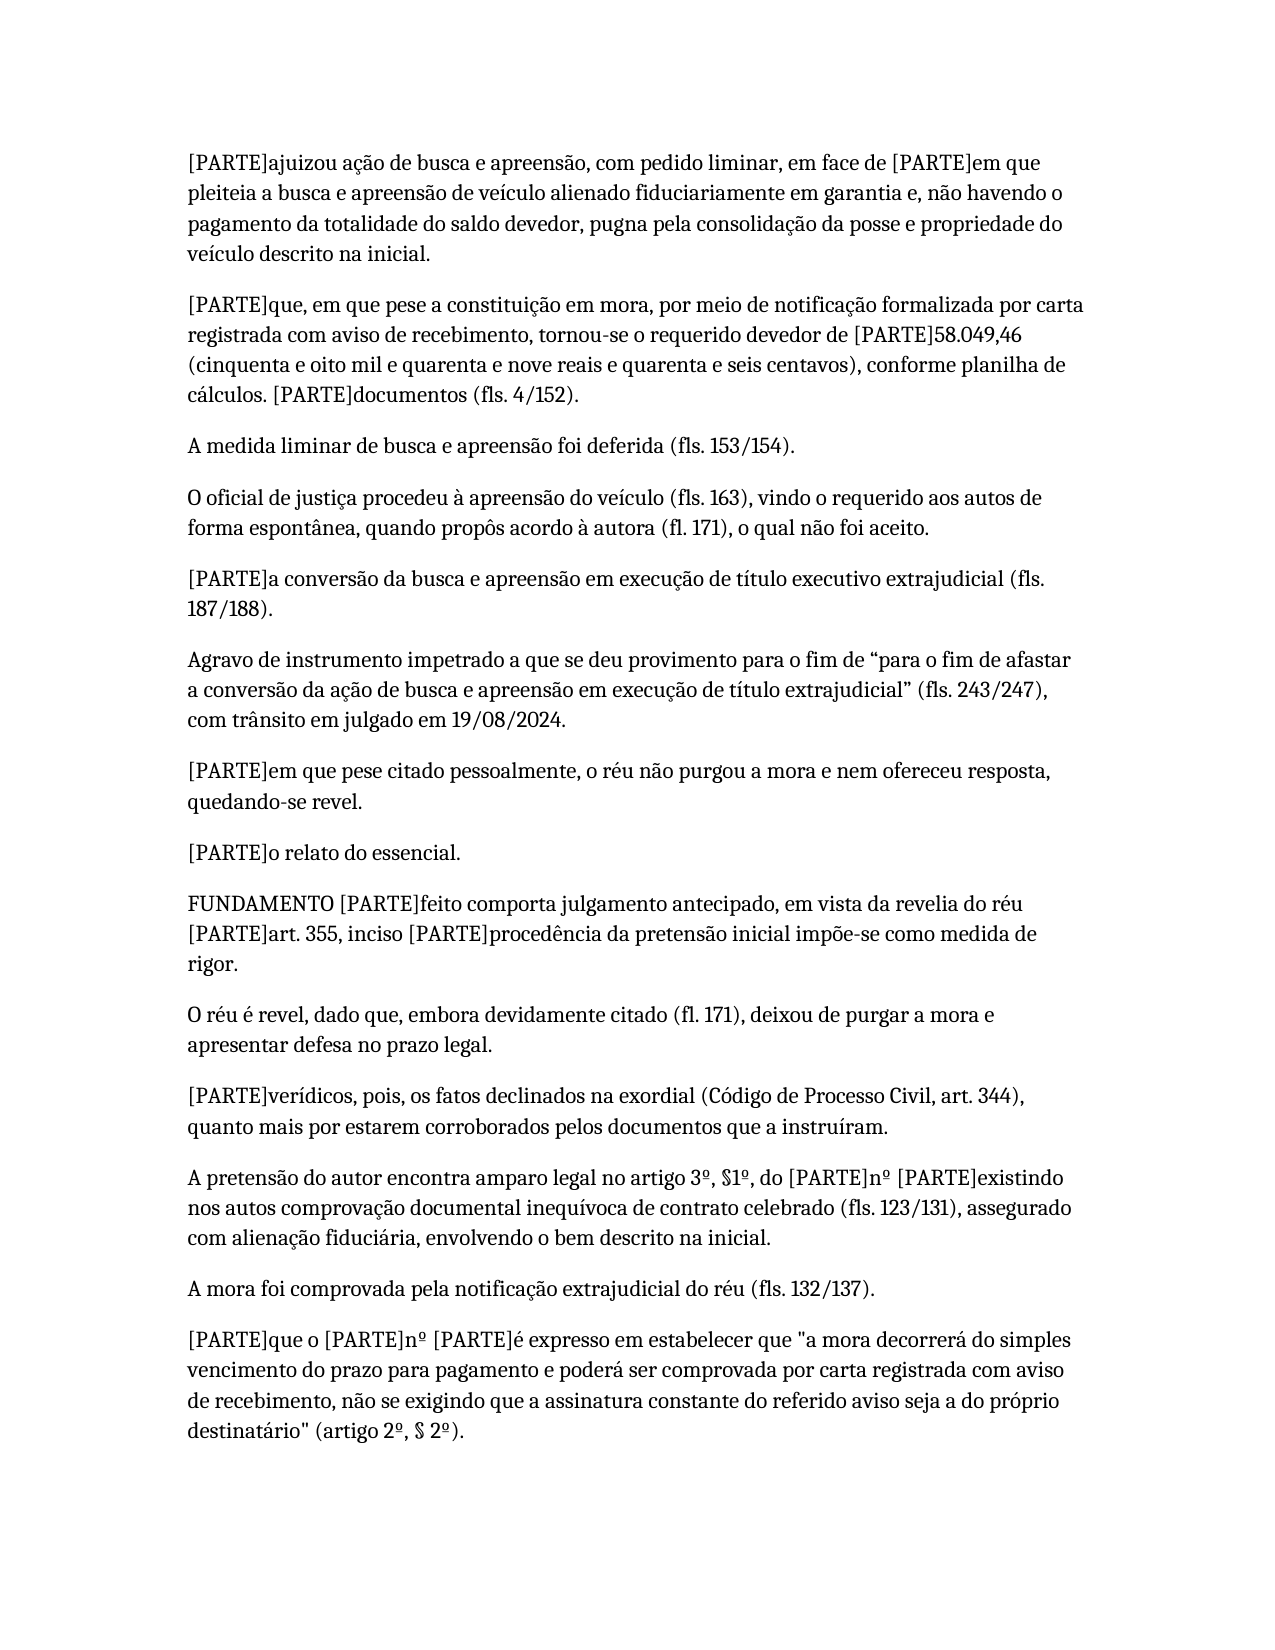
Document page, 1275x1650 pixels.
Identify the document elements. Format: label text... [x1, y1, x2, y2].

text A mora foi comprovada pela notificação extrajudicial do réu (fls. 132/137). [187, 1276, 1087, 1302]
text O oficial de justiça procedeu à apreensão do veículo (fls. 163), vindo o requerido aos autos de forma espontânea, quando propôs acordo à autora (fl. 171), o qual não foi aceito. [187, 484, 1087, 541]
text [PARTE]em que pese citado pessoalmente, o réu não purgou a mora e nem ofereceu resposta, quedando-se revel. [187, 758, 1087, 815]
text A medida liminar de busca e apreensão foi deferida (fls. 153/154). [187, 433, 1087, 460]
text [PARTE]ajuizou ação de busca e apreensão, com pedido liminar, em face de [PARTE]em que pleiteia a busca e apreensão de veículo alienado fiduciariamente em garantia e, não havendo o pagamento da totalidade do saldo devedor, pugna pela consolidação da posse e propriedade do veículo descrito na inicial. [187, 150, 1087, 267]
text [PARTE]que, em que pese a constituição em mora, por meio de notificação formalizada por carta registrada com aviso de recebimento, tornou-se o requerido devedor de [PARTE]58.049,46 (cinquenta e oito mil e quarenta e nove reais e quarenta e seis centavos), conforme planilha de cálculos. [PARTE]documentos (fls. 4/152). [187, 292, 1087, 409]
text [PARTE]verídicos, pois, os fatos declinados na exordial (Código de Processo Civil, art. 344), quanto mais por estarem corroborados pelos documentos que a instruíram. [187, 1083, 1087, 1140]
text [PARTE]que o [PARTE]nº [PARTE]é expresso em estabelecer que "a mora decorrerá do simples vencimento do prazo para pagamento e poderá ser comprovada por carta registrada com aviso de recebimento, não se exigindo que a assinatura constante do referido aviso seja a do próprio destinatário" (artigo 2º, § 2º). [187, 1327, 1087, 1444]
text O réu é revel, dado que, embora devidamente citado (fl. 171), deixou de purgar a mora e apresentar defesa no prazo legal. [187, 1002, 1087, 1059]
text Agravo de instrumento impetrado a que se deu provimento para o fim de “para o fim de afastar a conversão da ação de busca e apreensão em execução de título extrajudicial” (fls. 243/247), com trânsito em julgado em 19/08/2024. [187, 647, 1087, 734]
text [PARTE]a conversão da busca e apreensão em execução de título executivo extrajudicial (fls. 187/188). [187, 566, 1087, 622]
text FUNDAMENTO [PARTE]feito comporta julgamento antecipado, em vista da revelia do réu [PARTE]art. 355, inciso [PARTE]procedência da pretensão inicial impõe-se como medida de rigor. [187, 891, 1087, 977]
text [PARTE]o relato do essencial. [187, 839, 1087, 866]
text A pretensão do autor encontra amparo legal no artigo 3º, §1º, do [PARTE]nº [PARTE]existindo nos autos comprovação documental inequívoca de contrato celebrado (fls. 123/131), assegurado com alienação fiduciária, envolvendo o bem descrito na inicial. [187, 1164, 1087, 1251]
